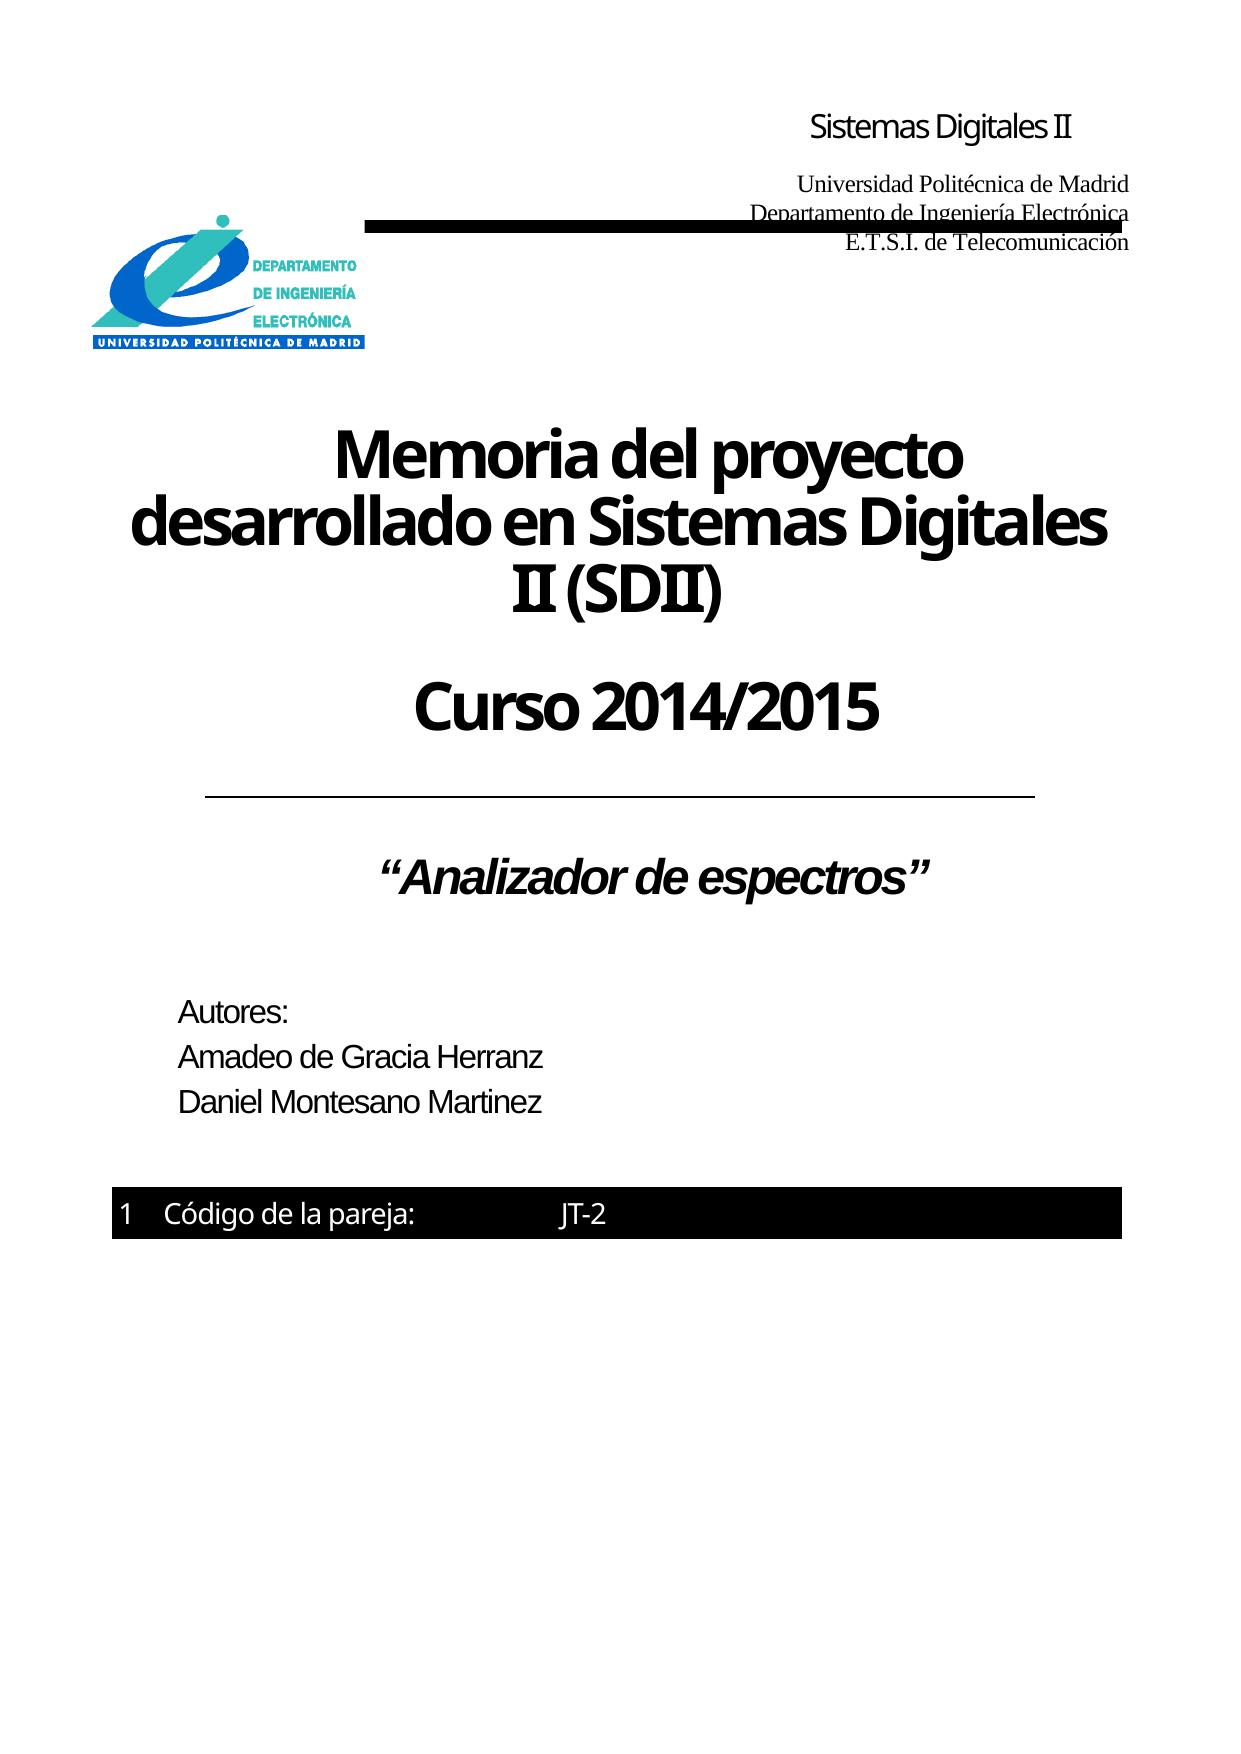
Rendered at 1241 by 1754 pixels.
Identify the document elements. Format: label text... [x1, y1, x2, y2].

text Departamento de Ingeniería Electrónica [592, 198, 1129, 227]
text E.T.S.I. de Telecomunicación [592, 227, 1129, 255]
subtitle Autores: [118, 993, 1122, 1031]
text “Analizador de espectros” [205, 798, 1035, 905]
text Universidad Politécnica de Madrid [592, 169, 1129, 198]
picture [91, 215, 365, 349]
text Memoria del proyecto desarrollado en Sistemas Digitales II (SDII) [118, 233, 1122, 600]
subtitle Daniel Montesano Martinez [118, 1082, 1122, 1120]
text Sistemas Digitales II [809, 103, 1075, 149]
text Curso 2014/2015 [118, 600, 1122, 744]
subtitle Código de la pareja: JT-2 [112, 1187, 1122, 1239]
subtitle Amadeo de Gracia Herranz [118, 1037, 1122, 1076]
